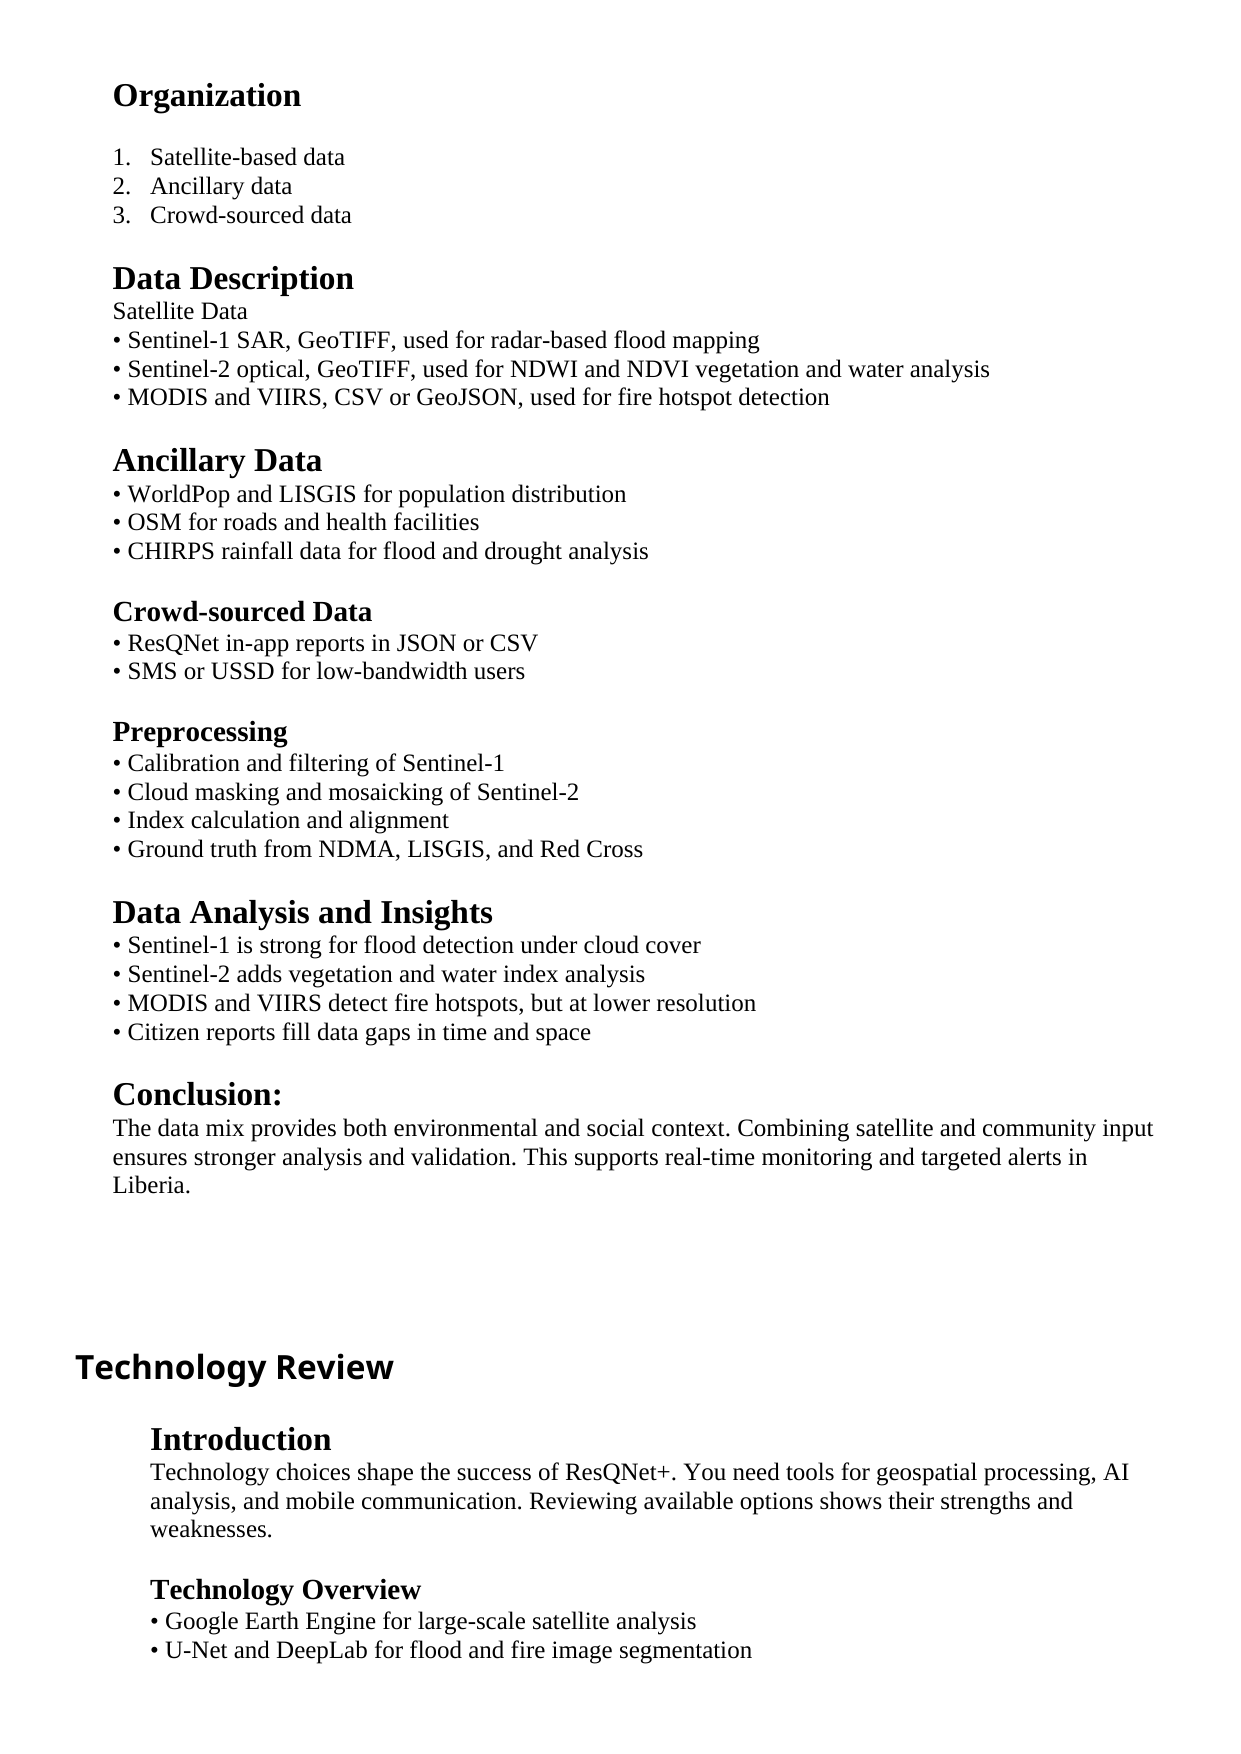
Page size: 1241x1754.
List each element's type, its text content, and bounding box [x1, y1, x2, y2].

text Conclusion: The data mix provides both environmental and social context. Combining satellite and community input ensures stronger analysis and validation. This supports real-time monitoring and targeted alerts in Liberia. [112, 1133, 1165, 1257]
text Introduction Technology choices shape the success of ResQNet+. You need tools for geospatial processing, AI analysis, and mobile communication. Reviewing available options shows their strengths and weaknesses. [150, 1477, 1165, 1602]
text Technology Review [75, 1402, 1165, 1448]
text Data Description Satellite Data • Sentinel-1 SAR, GeoTIFF, used for radar-based flood mapping • Sentinel-2 optical, GeoTIFF, used for NDWI and NDVI vegetation and water analysis • MODIS and VIIRS, CSV or GeoJSON, used for fire hotspot detection [112, 316, 1165, 469]
text Crowd-sourced Data • ResQNet in-app reports in JSON or CSV • SMS or USSD for low-bandwidth users [112, 652, 1165, 743]
text Organization [75, 75, 1165, 113]
list Satellite-based data [112, 142, 1165, 171]
text Data Analysis and Insights • Sentinel-1 is strong for flood detection under cloud cover • Sentinel-2 adds vegetation and water index analysis • MODIS and VIIRS detect fire hotspots, but at lower resolution • Citizen reports fill data gaps in time and space [112, 950, 1165, 1104]
text Ancillary Data • WorldPop and LISGIS for population distribution • OSM for roads and health facilities • CHIRPS rainfall data for flood and drought analysis [112, 499, 1165, 623]
list Ancillary data [112, 200, 1165, 229]
list Crowd-sourced data [112, 258, 1165, 287]
text Preprocessing • Calibration and filtering of Sentinel-1 • Cloud masking and mosaicking of Sentinel-2 • Index calculation and alignment • Ground truth from NDMA, LISGIS, and Red Cross [112, 773, 1165, 921]
